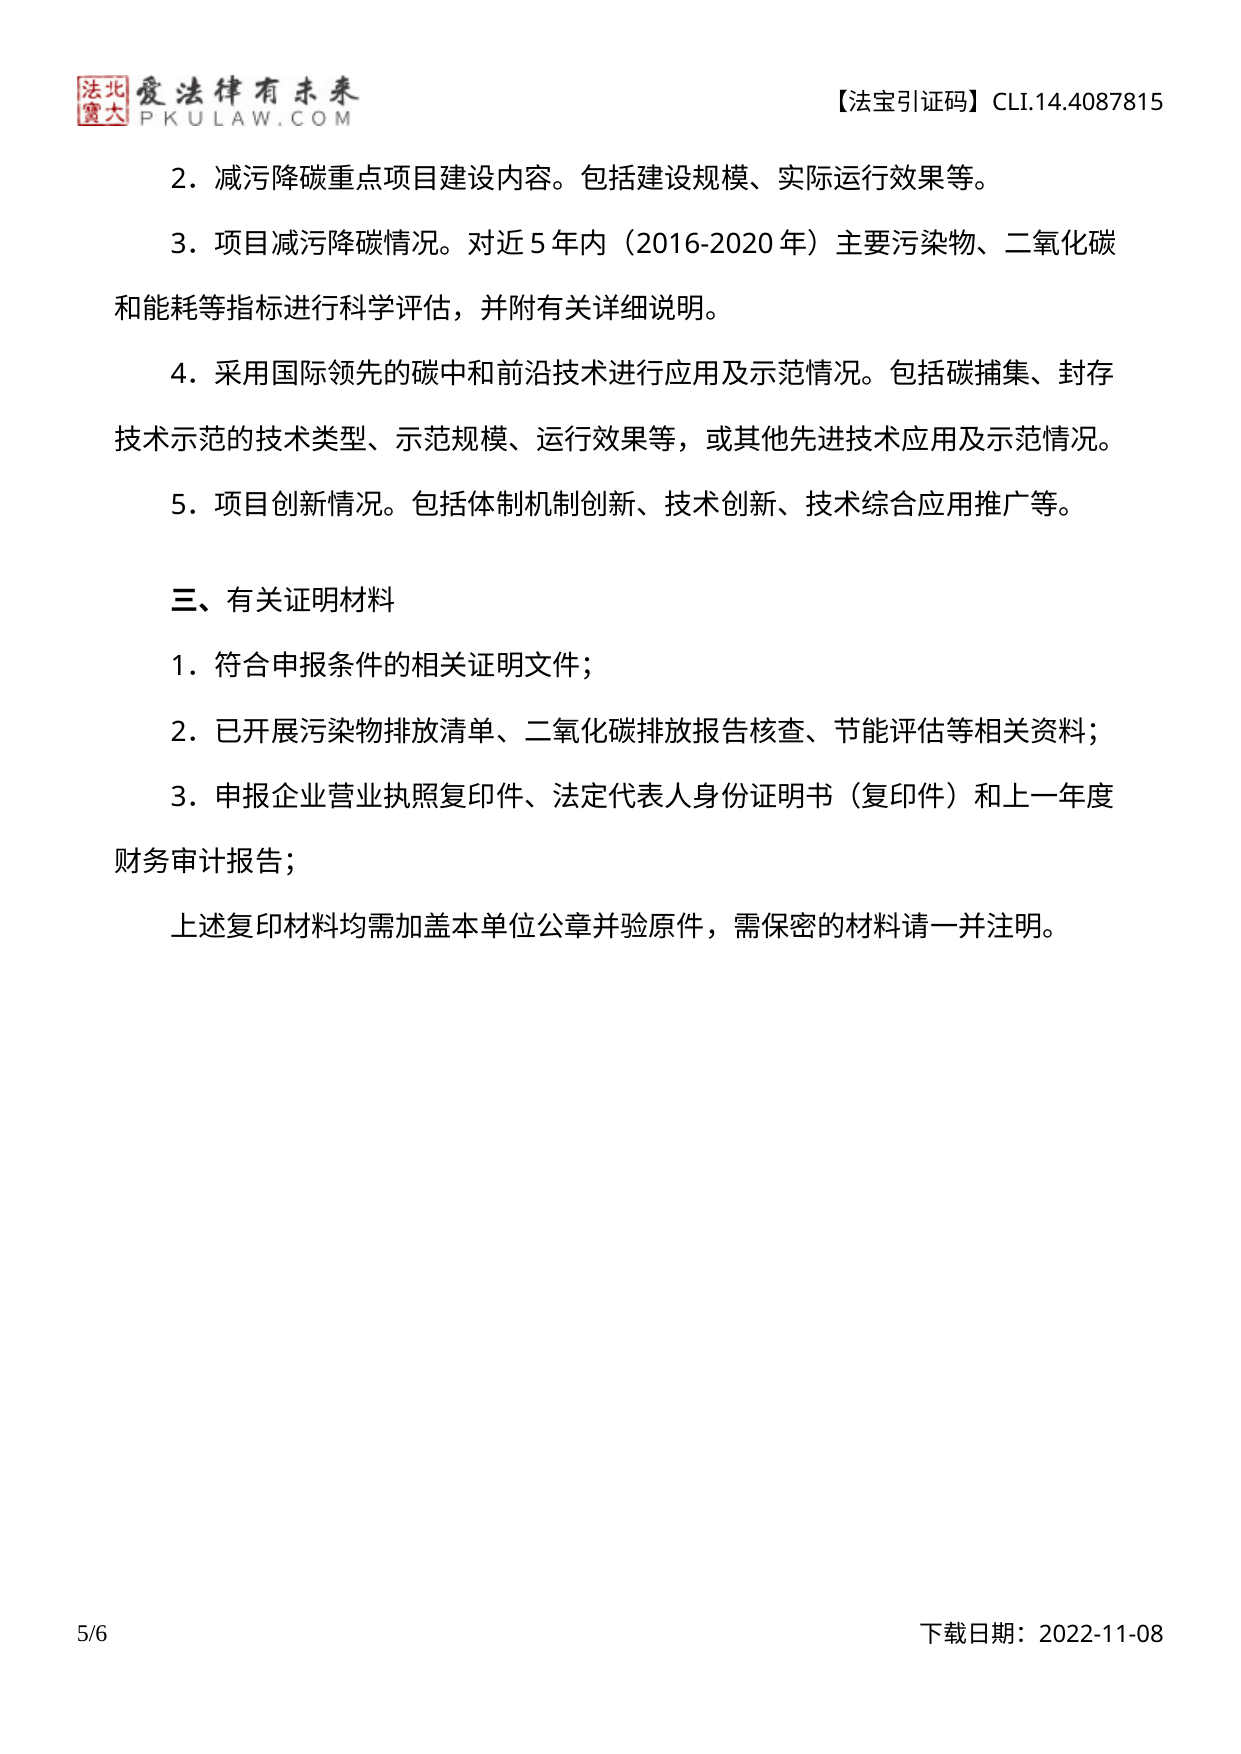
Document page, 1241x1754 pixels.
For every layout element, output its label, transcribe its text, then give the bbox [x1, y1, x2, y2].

text 三、有关证明材料 1．符合申报条件的相关证明文件； 2．已开展污染物排放清单、二氧化碳排放报告核查、节能评估等相关资料； 3．申报企业营业执照复印件、法定代表人身份证明书（复印件）和上一年度财务审计报告； 上述复印材料均需加盖本单位公章并验原件，需保密的材料请一并注明。 [114, 578, 1126, 945]
picture [76, 75, 361, 126]
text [114, 156, 1126, 522]
